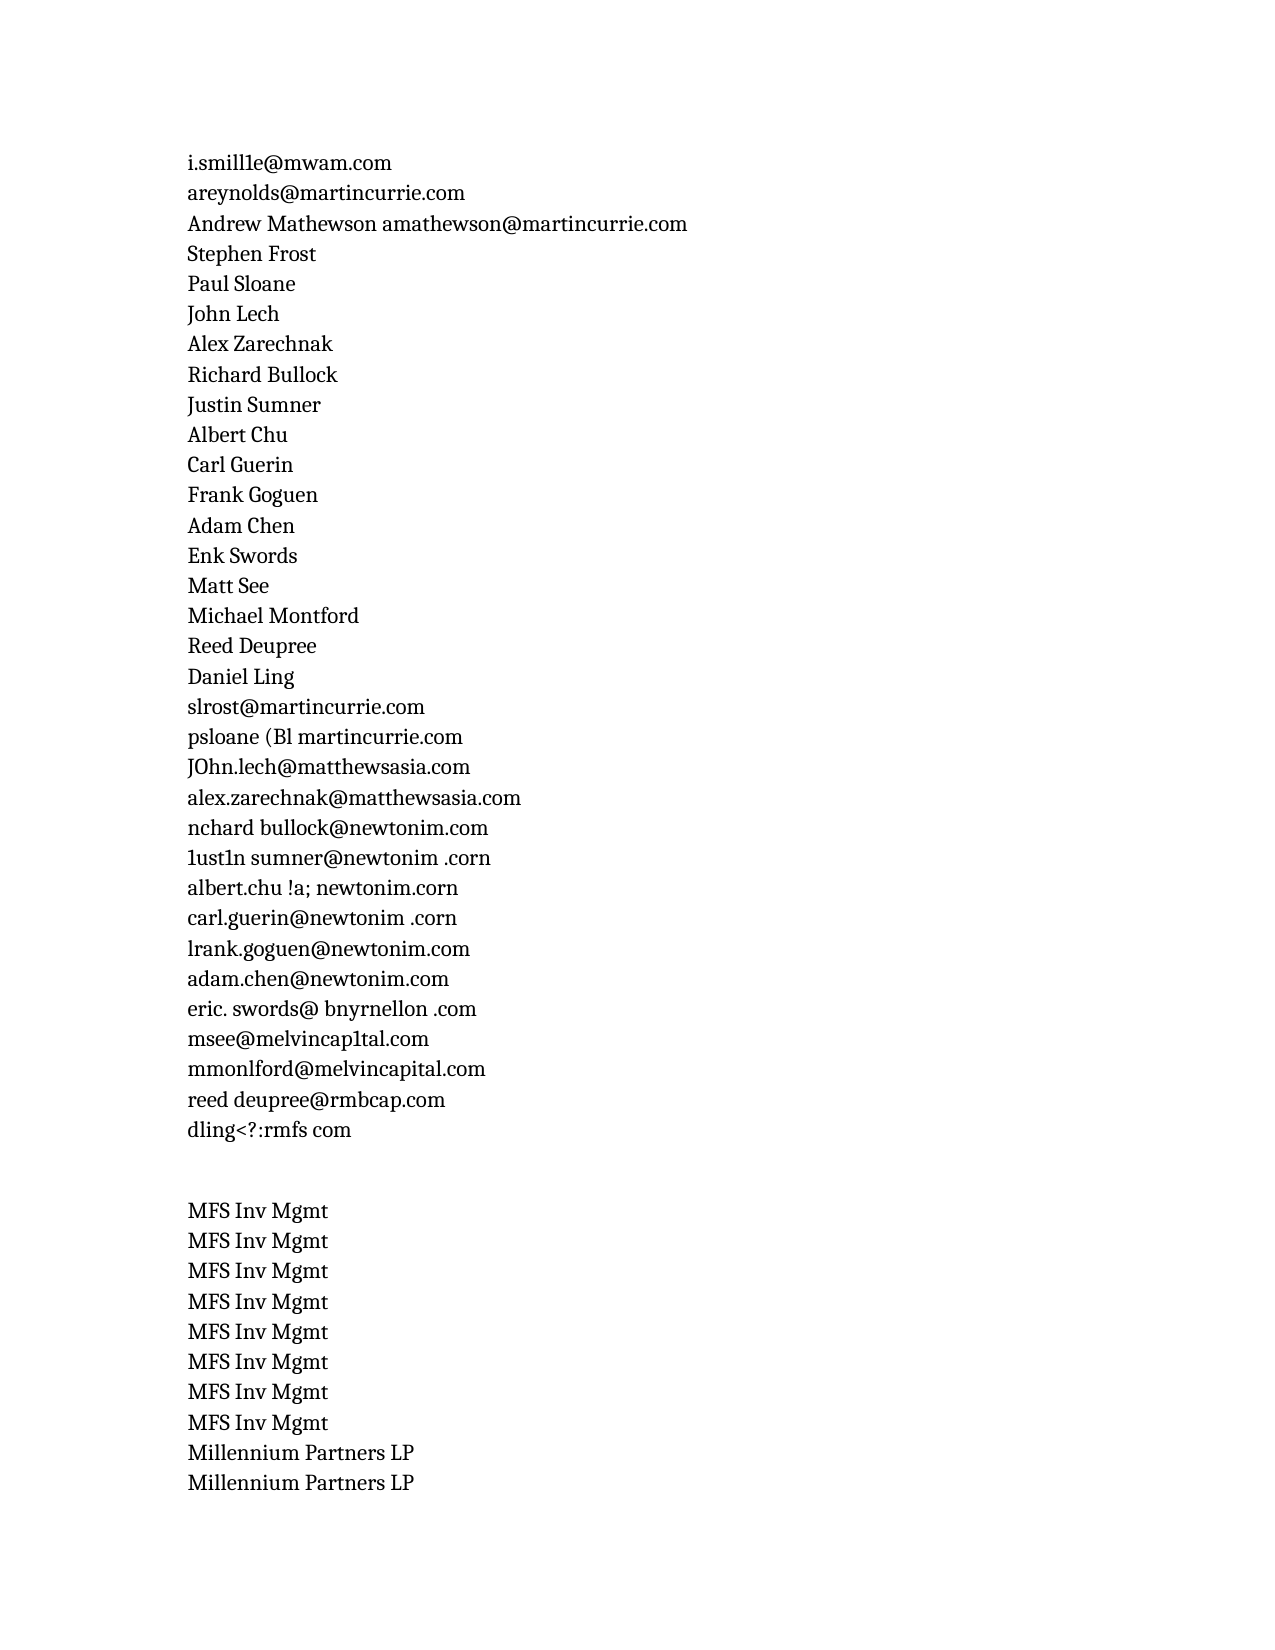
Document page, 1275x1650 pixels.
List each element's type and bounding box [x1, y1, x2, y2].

text [187, 150, 1087, 1173]
text [187, 1198, 1087, 1496]
